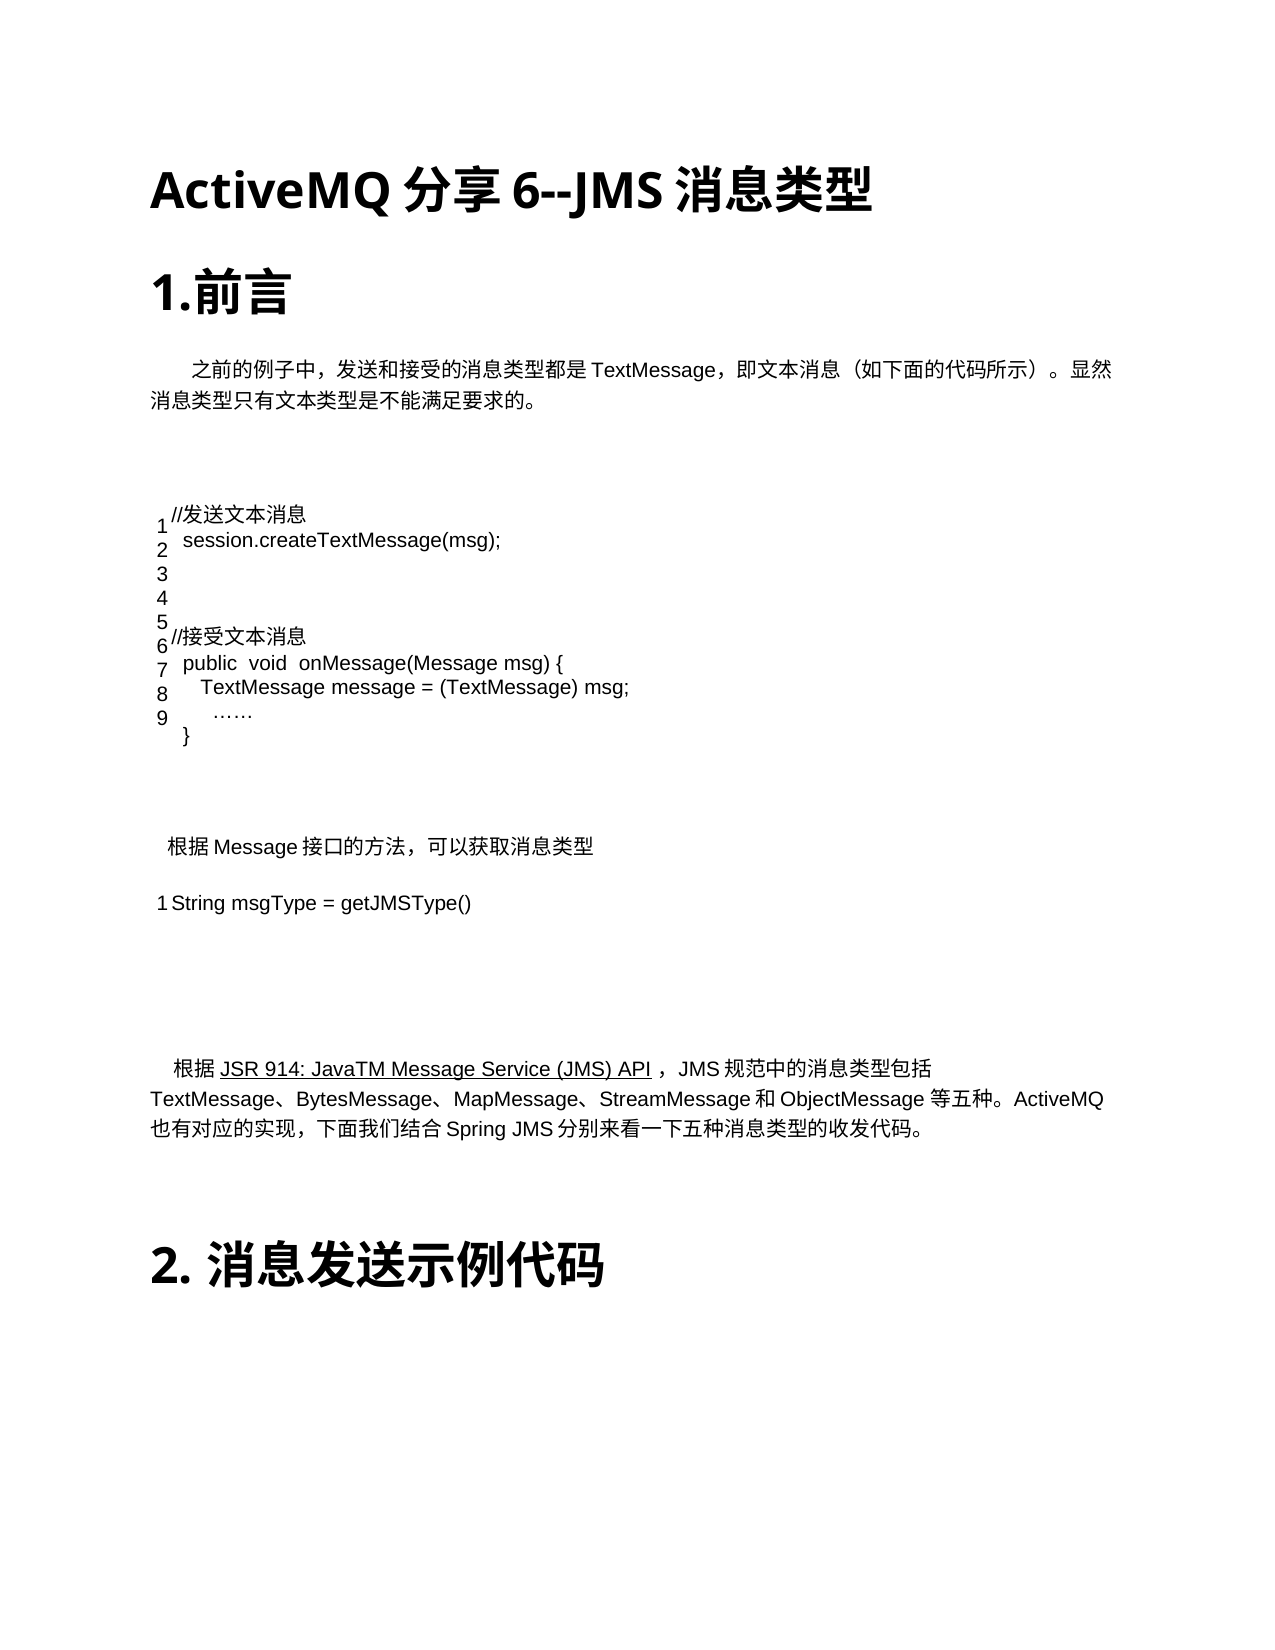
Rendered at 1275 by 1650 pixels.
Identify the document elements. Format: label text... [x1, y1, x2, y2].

subtitle ActiveMQ分享6--JMS消息类型 [150, 150, 1125, 223]
table_header 1 2 3 4 5 6 7 8 9 [150, 496, 169, 748]
text 之前的例子中，发送和接受的消息类型都是TextMessage，即文本消息（如下面的代码所示）。显然消息类型只有文本类型是不能满足要求的。 [150, 354, 1125, 414]
table_header String msgType = getJMSType() [169, 890, 478, 917]
table_header 1 [150, 890, 169, 917]
text 根据Message接口的方法，可以获取消息类型 [150, 830, 1125, 860]
subtitle 2. 消息发送示例代码 [150, 1225, 1125, 1298]
subtitle 1.前言 [150, 252, 1125, 324]
text 根据 JSR 914: JavaTM Message Service (JMS) API ，JMS规范中的消息类型包括TextMessage、BytesMessage、MapMessage、StreamMessage和ObjectMessage 等五种。ActiveMQ也有对应的实现，下面我们结合Spring JMS分别来看一下五种消息类型的收发代码。 [150, 1052, 1125, 1143]
table_header //发送文本消息 session.createTextMessage(msg); //接受文本消息 public void onMessage(Message msg) { TextMessage message = (TextMessage) msg; …… } [169, 496, 635, 748]
